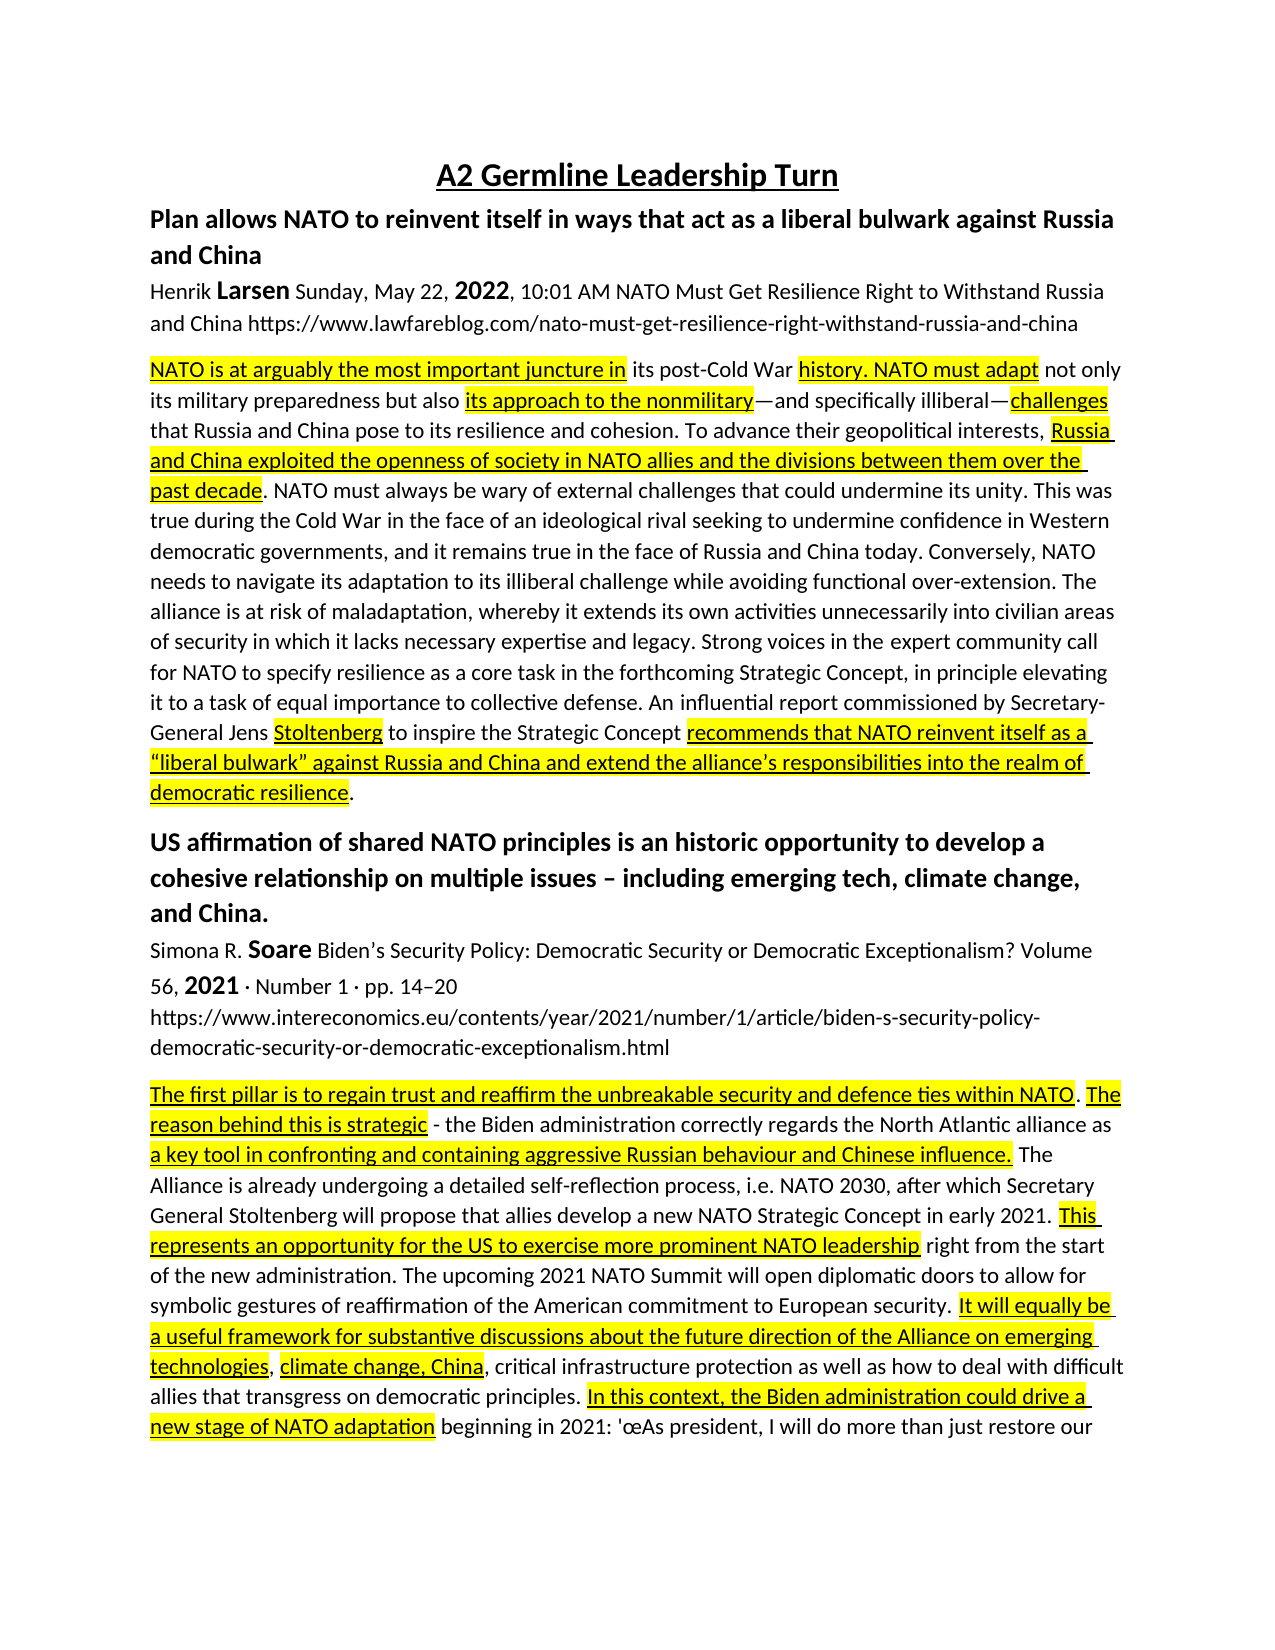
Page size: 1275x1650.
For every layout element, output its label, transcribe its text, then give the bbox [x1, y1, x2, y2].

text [150, 1080, 1125, 1441]
subtitle Plan allows NATO to reinvent itself in ways that act as a liberal bulwark against Russia and China [150, 202, 1125, 271]
text Henrik Larsen Sunday, May 22, 2022, 10:01 AM NATO Must Get Resilience Right to Withstand Russia and China https://www.lawfareblog.com/nato-must-get-resilience-right-withstand-russia-and-china [150, 273, 1125, 337]
text NATO is at arguably the most important juncture in its post-Cold War history. NATO must adapt not only its military preparedness but also its approach to the nonmilitary—and specifically illiberal—challenges that Russia and China pose to its resilience and cohesion. To advance their geopolitical interests, Russia and China exploited the openness of society in NATO allies and the divisions between them over the past decade. NATO must always be wary of external challenges that could undermine its unity. This was true during the Cold War in the face of an ideological rival seeking to undermine confidence in Western democratic governments, and it remains true in the face of Russia and China today. Conversely, NATO needs to navigate its adaptation to its illiberal challenge while avoiding functional over-extension. The alliance is at risk of maladaptation, whereby it extends its own activities unnecessarily into civilian areas of security in which it lacks necessary expertise and legacy. Strong voices in the expert community call for NATO to specify resilience as a core task in the forthcoming Strategic Concept, in principle elevating it to a task of equal importance to collective defense. An influential report commissioned by Secretary-General Jens Stoltenberg to inspire the Strategic Concept recommends that NATO reinvent itself as a “liberal bulwark” against Russia and China and extend the alliance’s responsibilities into the realm of democratic resilience. [150, 356, 1125, 807]
text Simona R. Soare Biden’s Security Policy: Democratic Security or Democratic Exceptionalism? Volume 56, 2021 · Number 1 · pp. 14–20 https://www.intereconomics.eu/contents/year/2021/number/1/article/biden-s-security-policy-democratic-security-or-democratic-exceptionalism.html [150, 932, 1125, 1061]
subtitle A2 Germline Leadership Turn [150, 154, 1125, 195]
subtitle US affirmation of shared NATO principles is an historic opportunity to develop a cohesive relationship on multiple issues – including emerging tech, climate change, and China. [150, 825, 1125, 930]
